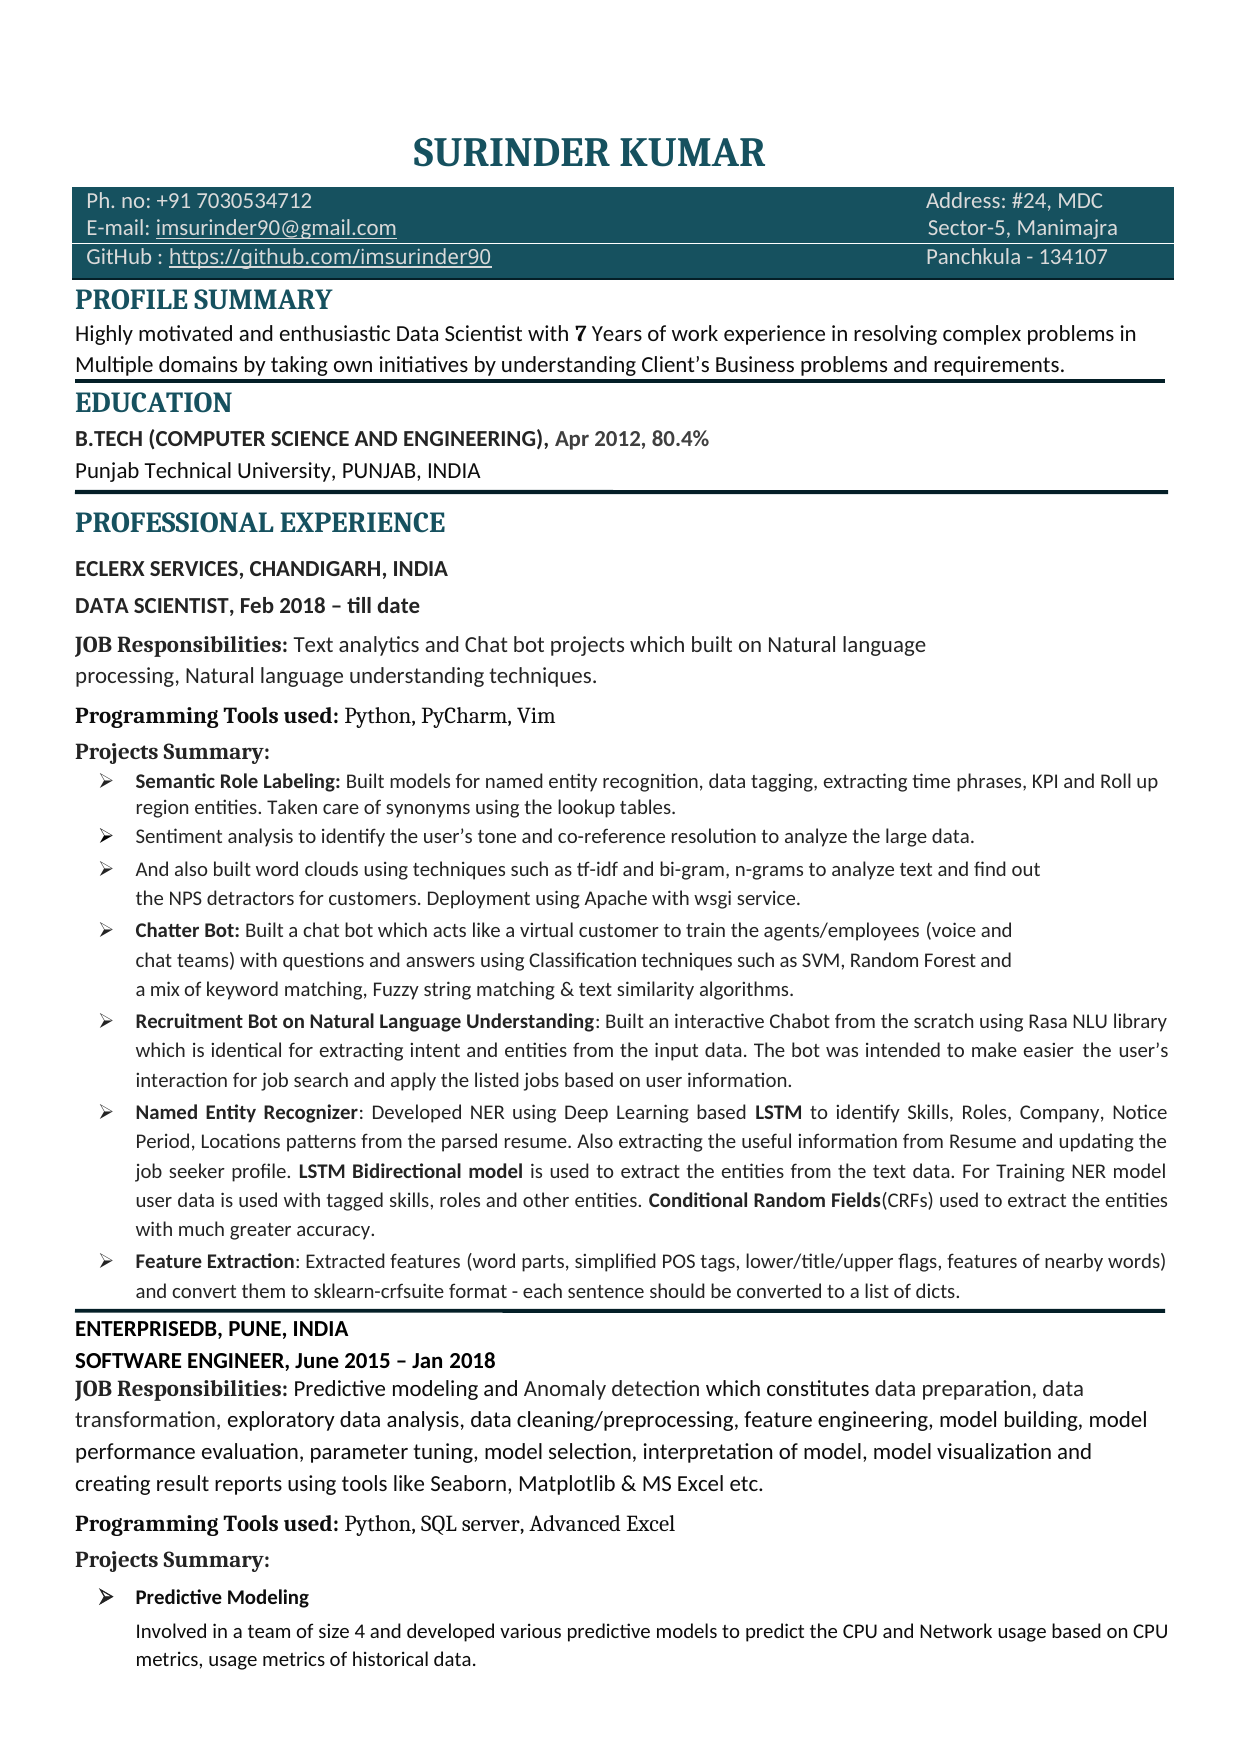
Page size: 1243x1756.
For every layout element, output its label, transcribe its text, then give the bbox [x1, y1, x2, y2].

text PROFESSIONAL EXPERIENCE [75, 507, 1191, 540]
list Sentiment analysis to identify the user’s tone and co-reference resolution to analyze the large data. [98, 823, 1191, 848]
table_header Ph. no: +91 7030534712 [72, 187, 678, 216]
text Projects Summary: [75, 1547, 1191, 1573]
list Recruitment Bot on Natural Language Understanding: Built an interactive Chabot from the scratch using Rasa NLU library which is identical for extracting intent and entities from the input data. The bot was intended to make easier the user’s interaction for job search and apply the listed jobs based on user information. [98, 1008, 1168, 1092]
list Feature Extraction: Extracted features (word parts, simplified POS tags, lower/title/upper flags, features of nearby words) and convert them to sklearn-crfsuite format - each sentence should be converted to a list of dicts. [98, 1249, 1168, 1303]
text EDUCATION [75, 386, 1191, 420]
table_cell Sector-5, Manimajra [678, 216, 1174, 243]
text Highly motivated and enthusiastic Data Scientist with 7 Years of work experience in resolving complex problems in [75, 319, 1191, 347]
table_header Address: #24, MDC [678, 187, 1174, 216]
table_cell E-mail: imsurinder90@gmail.com [72, 216, 678, 243]
table_cell Panchkula - 134107 [678, 244, 1174, 278]
text Multiple domains by taking own initiatives by understanding Client’s Business problems and requirements. [75, 350, 1191, 378]
list Named Entity Recognizer: Developed NER using Deep Learning based LSTM to identify Skills, Roles, Company, Notice Period, Locations patterns from the parsed resume. Also extracting the useful information from Resume and updating the job seeker profile. LSTM Bidirectional model is used to extract the entities from the text data. For Training NER model user data is used with tagged skills, roles and other entities. Conditional Random Fields(CRFs) used to extract the entities with much greater accuracy. [98, 1099, 1168, 1242]
text B.TECH (COMPUTER SCIENCE AND ENGINEERING), Apr 2012, 80.4% [75, 424, 1191, 452]
text Projects Summary: [75, 739, 1191, 765]
text Involved in a team of size 4 and developed various predictive models to predict the CPU and Network usage based on CPU metrics, usage metrics of historical data. [135, 1618, 1170, 1671]
text Programming Tools used: Python, SQL server, Advanced Excel [75, 1511, 1191, 1537]
list Predictive Modeling [98, 1584, 1191, 1609]
text DATA SCIENTIST, Feb 2018 – till date [75, 591, 1191, 619]
text JOB Responsibilities: Text analytics and Chat bot projects which built on Natural language processing, Natural language understanding techniques. [75, 630, 1021, 689]
list Semantic Role Labeling: Built models for named entity recognition, data tagging, extracting time phrases, KPI and Roll up region entities. Taken care of synonyms using the lookup tables. [98, 769, 1191, 819]
list And also built word clouds using techniques such as tf-idf and bi-gram, n-grams to analyze text and find out the NPS detractors for customers. Deployment using Apache with wsgi service. [98, 856, 1054, 911]
text JOB Responsibilities: Predictive modeling and Anomaly detection which constitutes data preparation, data transformation, exploratory data analysis, data cleaning/preprocessing, feature engineering, model building, model performance evaluation, parameter tuning, model selection, interpretation of model, model visualization and creating result reports using tools like Seaborn, Matplotlib & MS Excel etc. [75, 1374, 1151, 1497]
subtitle ECLERX SERVICES, CHANDIGARH, INDIA [75, 554, 1191, 582]
text SURINDER KUMAR [331, 128, 1191, 176]
table_cell GitHub : https://github.com/imsurinder90 [72, 244, 678, 278]
list Chatter Bot: Built a chat bot which acts like a virtual customer to train the agents/employees (voice and chat teams) with questions and answers using Classification techniques such as SVM, Random Forest and a mix of keyword matching, Fuzzy string matching & text similarity algorithms. [98, 918, 1014, 1001]
text Programming Tools used: Python, PyCharm, Vim [75, 703, 1191, 729]
subtitle PROFILE SUMMARY [75, 283, 1191, 317]
text SOFTWARE ENGINEER, June 2015 – Jan 2018 [75, 1346, 1191, 1374]
text Punjab Technical University, PUNJAB, INDIA [75, 456, 1191, 484]
text ENTERPRISEDB, PUNE, INDIA [75, 1314, 1191, 1342]
